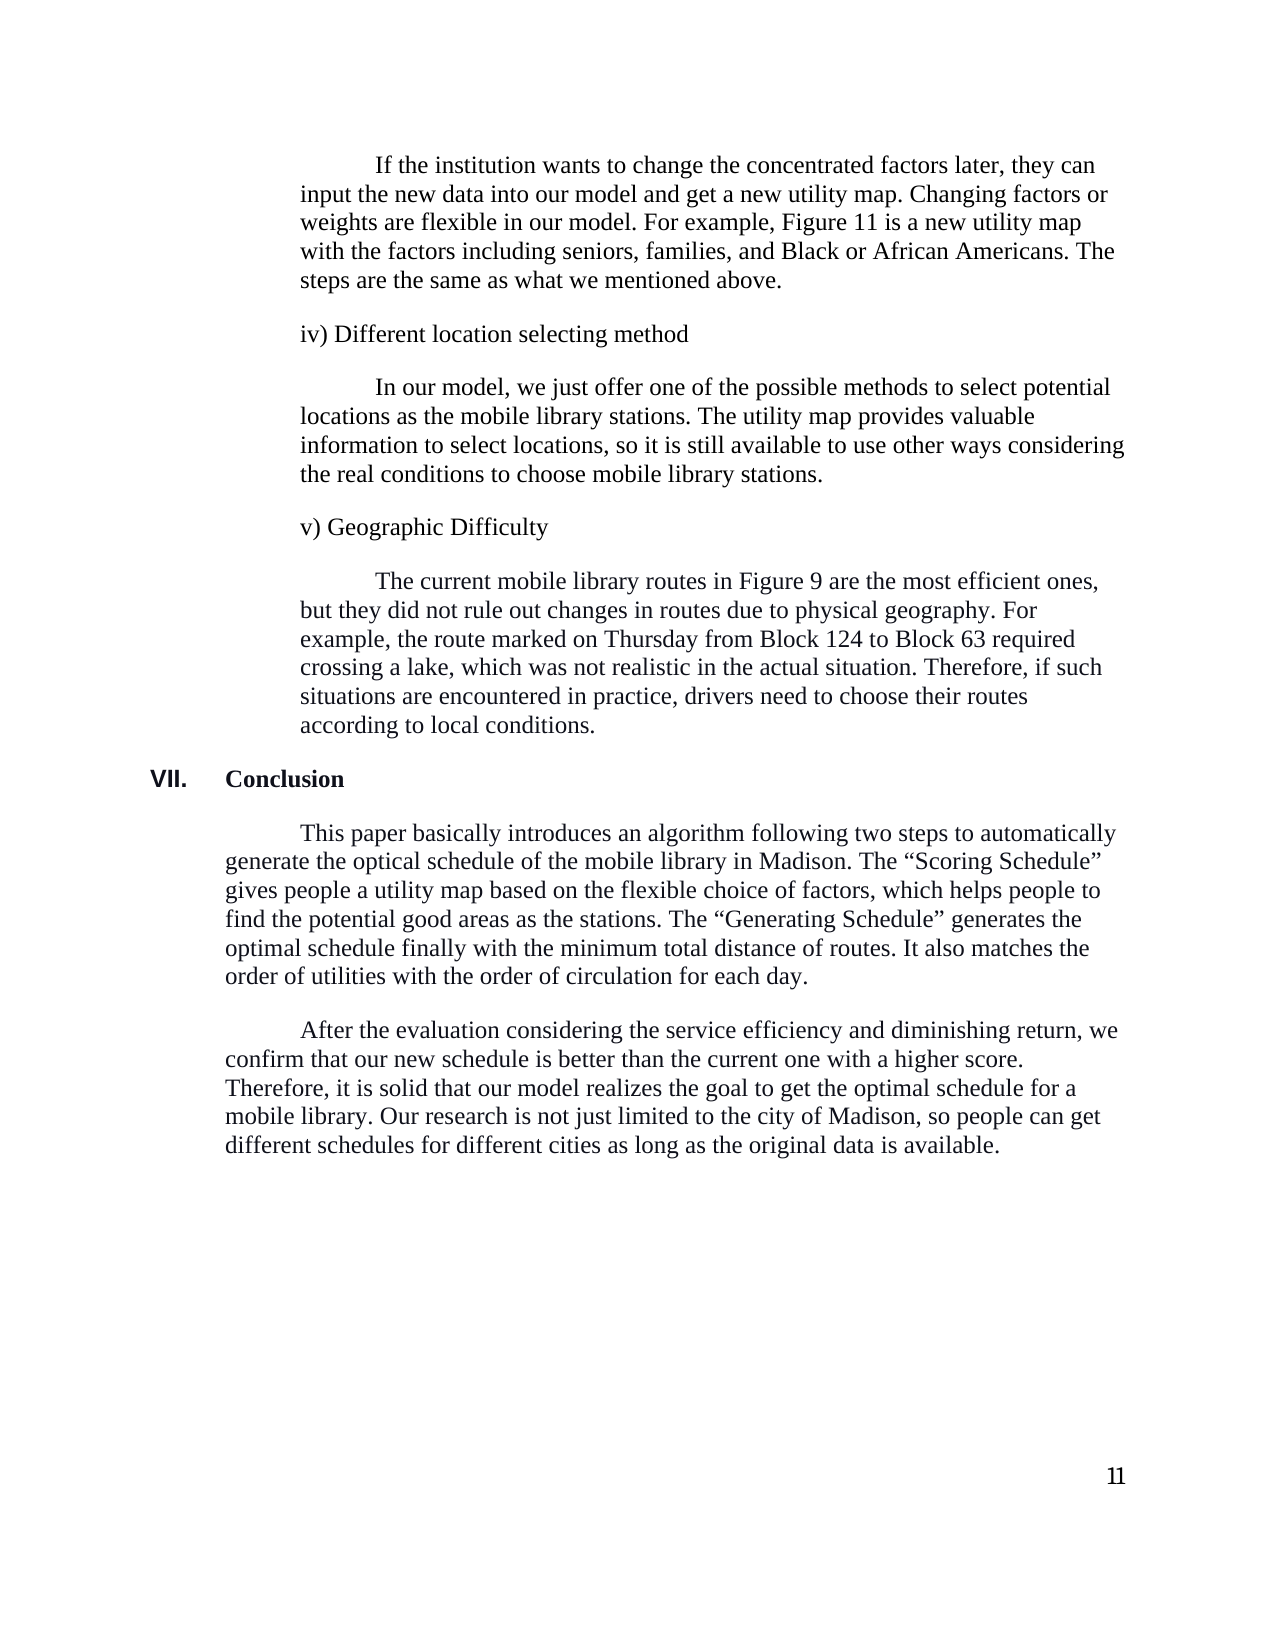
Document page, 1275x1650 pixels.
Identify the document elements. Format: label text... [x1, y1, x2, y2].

text iv) Different location selecting method [300, 319, 1125, 347]
text In our model, we just offer one of the possible methods to select potential locations as the mobile library stations. The utility map provides valuable information to select locations, so it is still available to use other ways considering the real conditions to choose mobile library stations. [300, 372, 1125, 487]
list Conclusion [187, 764, 1125, 793]
text This paper basically introduces an algorithm following two steps to automatically generate the optical schedule of the mobile library in Madison. The “Scoring Schedule” gives people a utility map based on the flexible choice of factors, which helps people to find the potential good areas as the stations. The “Generating Schedule” generates the optimal schedule finally with the minimum total distance of routes. It also matches the order of utilities with the order of circulation for each day. [225, 818, 1125, 990]
text If the institution wants to change the concentrated factors later, they can input the new data into our model and get a new utility map. Changing factors or weights are flexible in our model. For example, Figure 11 is a new utility map with the factors including seniors, families, and Black or African Americans. The steps are the same as what we mentioned above. [300, 150, 1125, 294]
text v) Geographic Difficulty [300, 512, 1125, 541]
text The current mobile library routes in Figure 9 are the most efficient ones, but they did not rule out changes in routes due to physical geography. For example, the route marked on Thursday from Block 124 to Block 63 required crossing a lake, which was not realistic in the actual situation. Therefore, if such situations are encountered in practice, drivers need to choose their routes according to local conditions. [300, 566, 1125, 739]
text After the evaluation considering the service efficiency and diminishing return, we confirm that our new schedule is better than the current one with a higher score. Therefore, it is solid that our model realizes the goal to get the optimal schedule for a mobile library. Our research is not just limited to the city of Madison, so people can get different schedules for different cities as long as the original data is available. [225, 1015, 1125, 1159]
